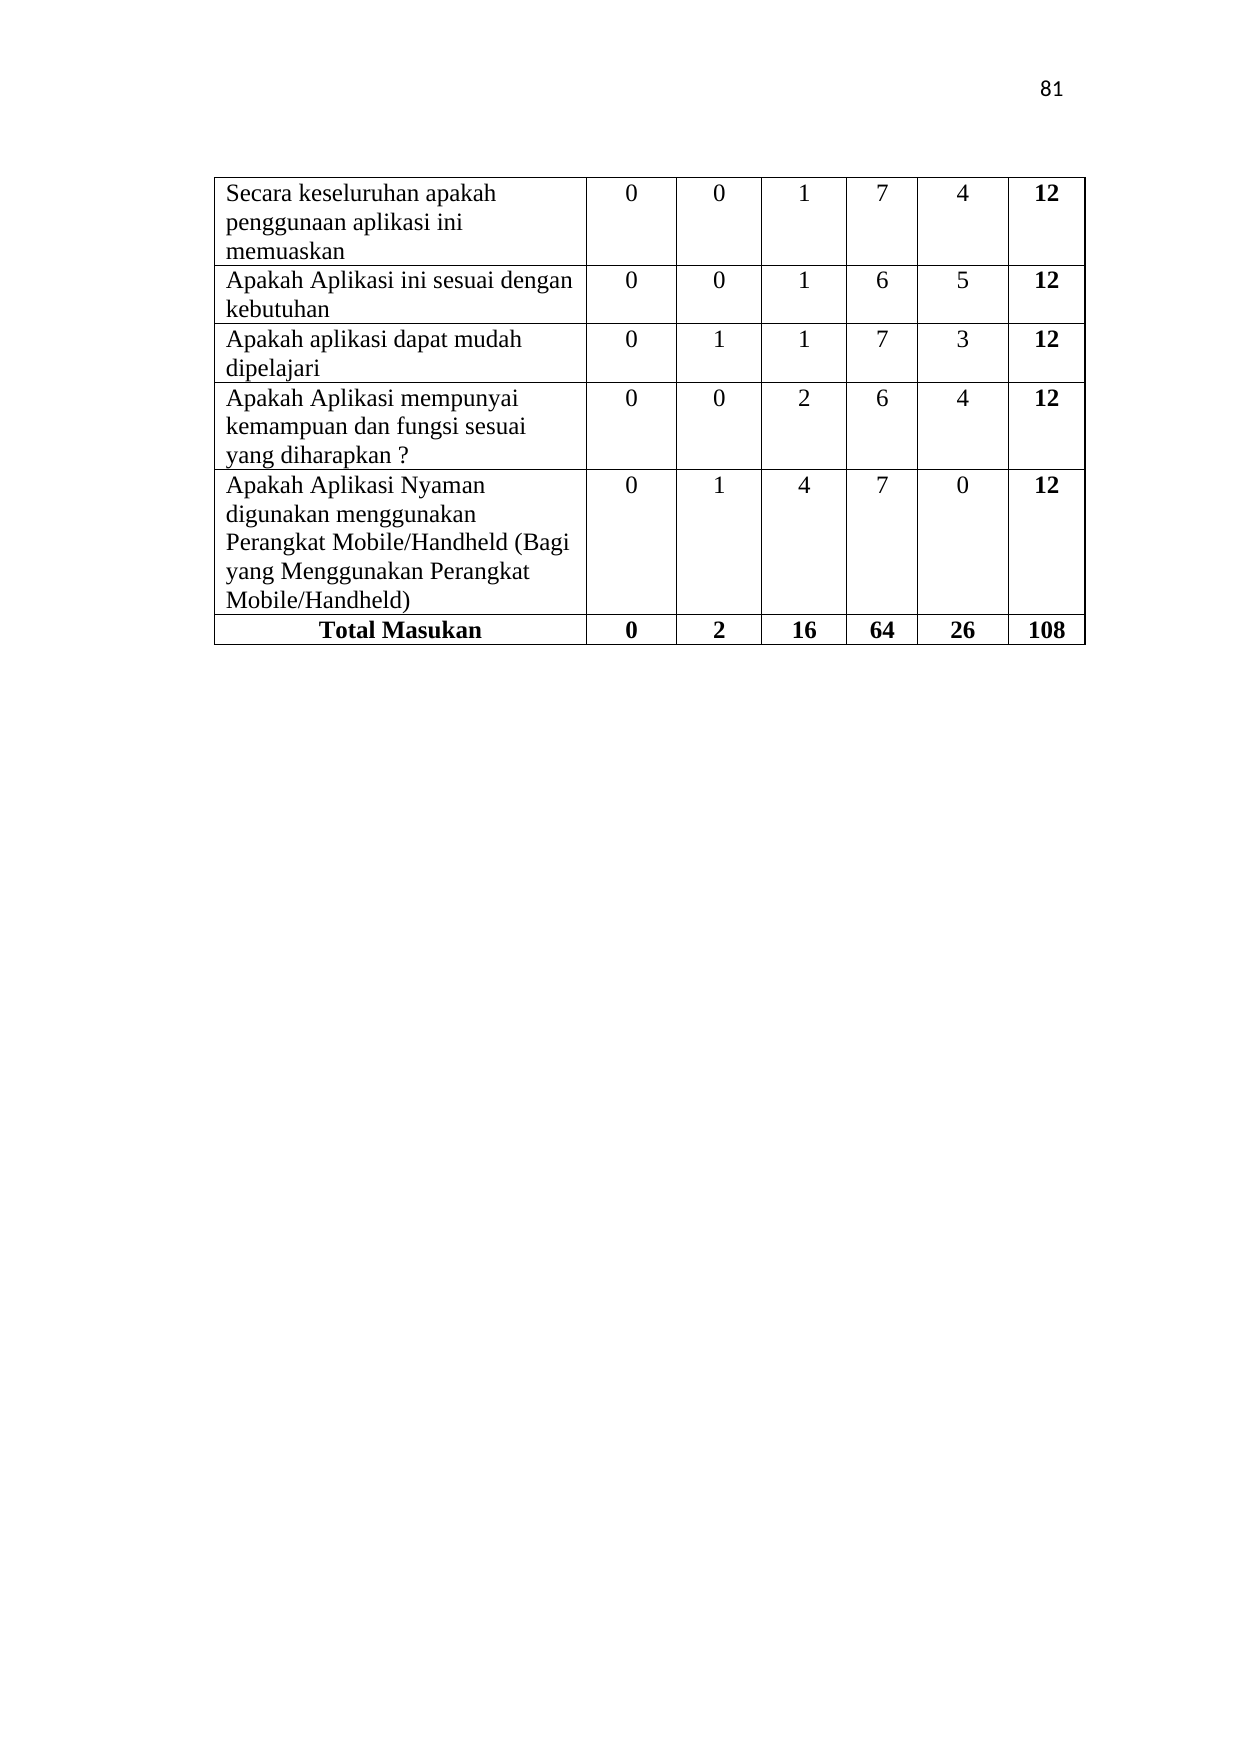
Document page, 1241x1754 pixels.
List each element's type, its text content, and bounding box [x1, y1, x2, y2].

table_cell 12 [1009, 178, 1084, 264]
table_cell Apakah Aplikasi mempunyai kemampuan dan fungsi sesuai yang diharapkan ? [215, 383, 586, 469]
table_cell 0 [918, 470, 1008, 614]
table_cell 12 [1009, 324, 1084, 382]
table_cell 1 [677, 470, 761, 614]
table_cell 2 [762, 383, 846, 469]
table_cell 0 [587, 266, 676, 323]
table_cell 12 [1009, 266, 1084, 323]
table_cell 1 [762, 266, 846, 323]
table_cell 2 [677, 615, 761, 643]
table_cell 0 [677, 266, 761, 323]
table_cell Apakah Aplikasi ini sesuai dengan kebutuhan [215, 266, 586, 323]
table_cell 0 [587, 178, 676, 264]
table_cell 3 [918, 324, 1008, 382]
table_cell Secara keseluruhan apakah penggunaan aplikasi ini memuaskan [215, 178, 586, 264]
table_cell 7 [847, 470, 917, 614]
table_cell 26 [918, 615, 1008, 643]
table_cell 1 [762, 324, 846, 382]
table_cell 7 [847, 178, 917, 264]
table_cell 0 [677, 383, 761, 469]
table_cell 0 [587, 615, 676, 643]
table_cell 1 [677, 324, 761, 382]
table_cell 12 [1009, 470, 1084, 614]
table_cell 0 [677, 178, 761, 264]
table_cell 0 [587, 470, 676, 614]
table_cell 16 [762, 615, 846, 643]
table_cell 64 [847, 615, 917, 643]
table_cell 12 [1009, 383, 1084, 469]
table_cell 0 [587, 383, 676, 469]
table_cell 6 [847, 383, 917, 469]
table_cell Apakah Aplikasi Nyaman digunakan menggunakan Perangkat Mobile/Handheld (Bagi yang Menggunakan Perangkat Mobile/Handheld) [215, 470, 586, 614]
table_cell 6 [847, 266, 917, 323]
table_cell Total Masukan [215, 615, 586, 643]
table_cell 4 [918, 383, 1008, 469]
table_cell 0 [587, 324, 676, 382]
table_cell 7 [847, 324, 917, 382]
table_cell 4 [762, 470, 846, 614]
table_cell 5 [918, 266, 1008, 323]
table_cell 108 [1009, 615, 1084, 643]
table_cell 1 [762, 178, 846, 264]
table_cell Apakah aplikasi dapat mudah dipelajari [215, 324, 586, 382]
table_cell 4 [918, 178, 1008, 264]
